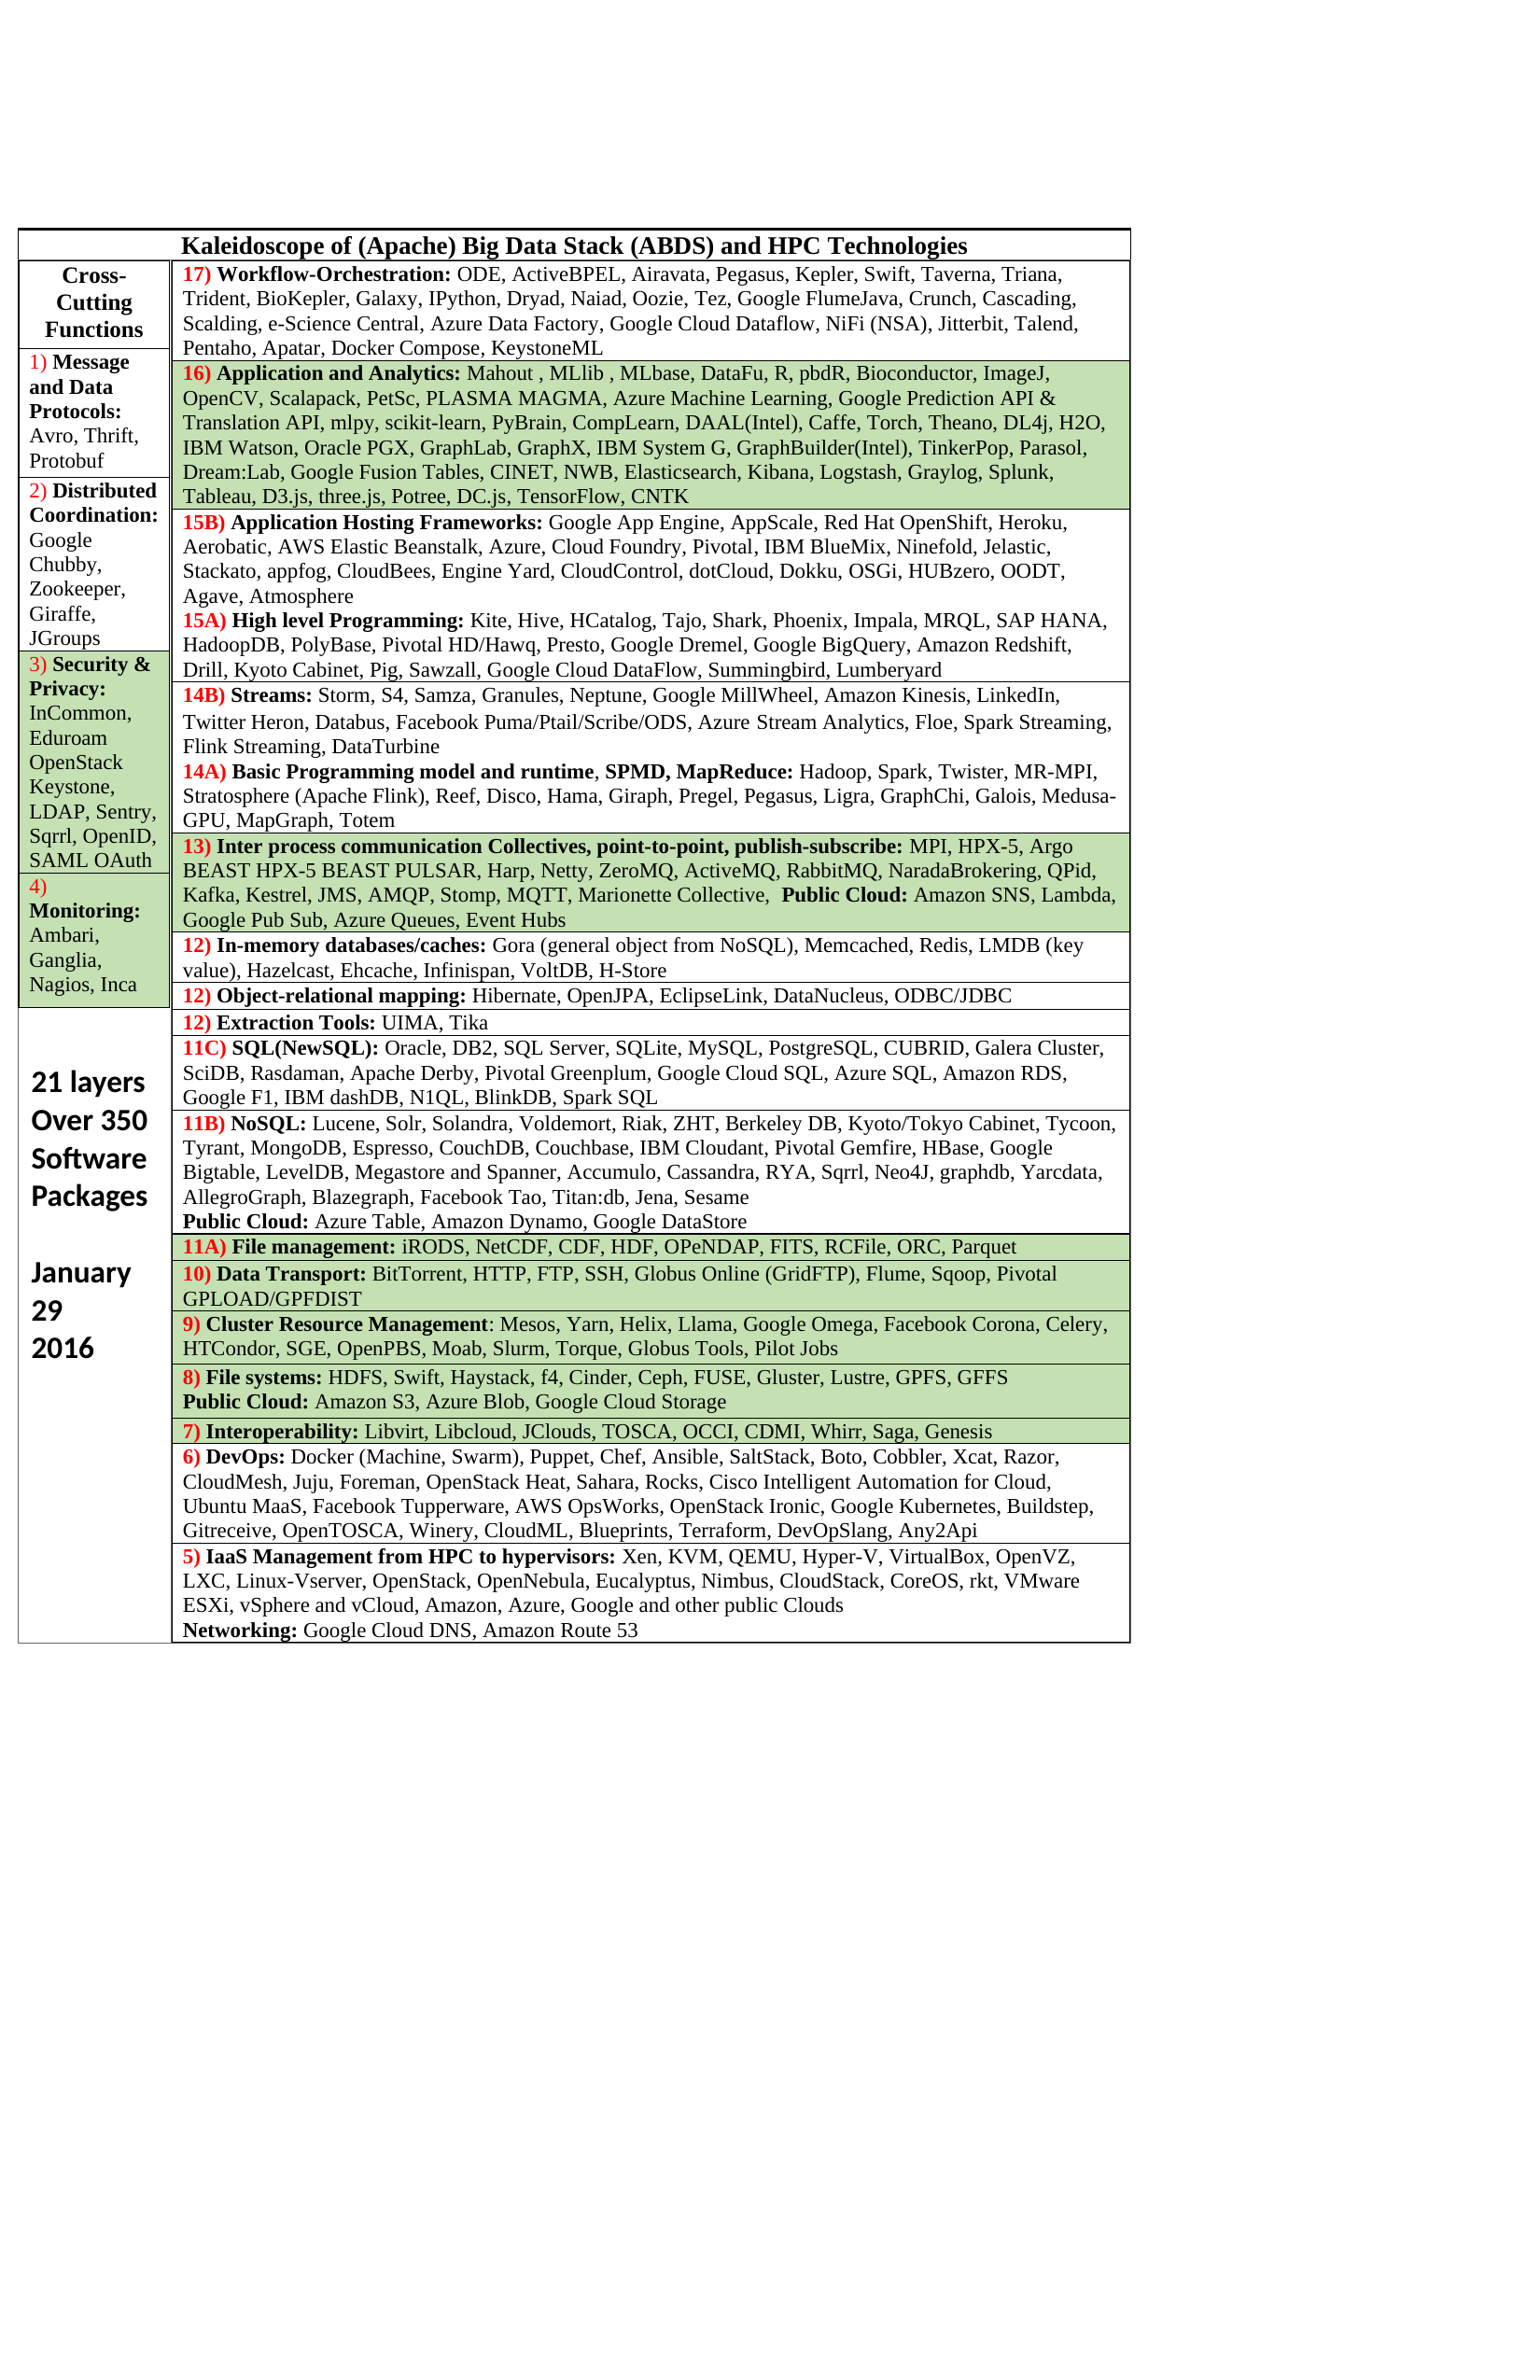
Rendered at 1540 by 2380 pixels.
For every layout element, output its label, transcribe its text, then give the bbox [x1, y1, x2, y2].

table_cell [173, 261, 1129, 360]
table_cell [19, 260, 171, 1643]
table_header Kaleidoscope of (Apache) Big Data Stack (ABDS) and HPC Technologies [19, 231, 1130, 259]
table_cell [173, 510, 1129, 681]
table_cell [173, 682, 1129, 833]
table_cell [173, 1544, 1129, 1642]
table_cell [173, 1111, 1129, 1233]
table_cell [173, 1444, 1129, 1543]
table_cell [173, 1010, 1129, 1035]
table_cell [173, 932, 1129, 982]
table_cell [173, 983, 1129, 1009]
table_cell [173, 1036, 1129, 1110]
